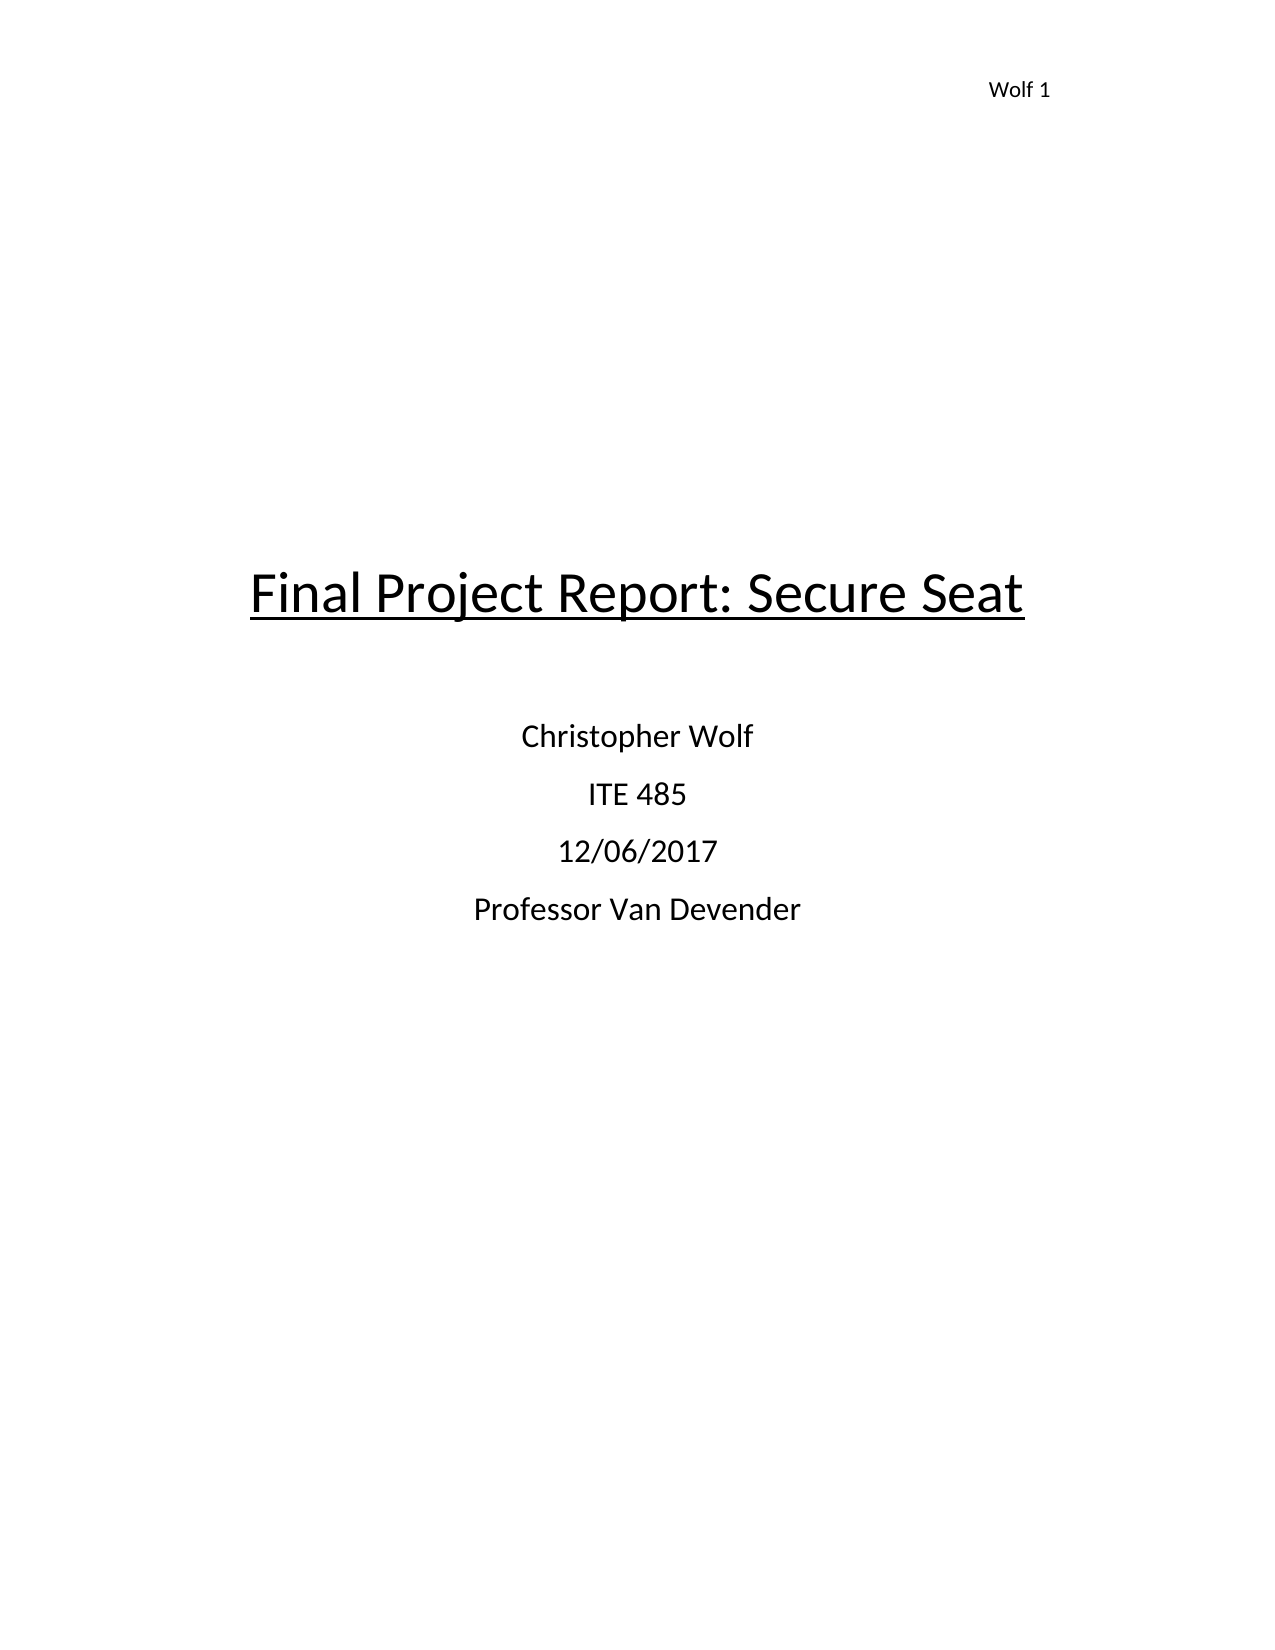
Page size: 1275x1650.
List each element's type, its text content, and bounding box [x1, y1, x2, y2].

text Professor Van Devender [225, 888, 1050, 928]
text 12/06/2017 [225, 830, 1050, 871]
text ITE 485 [225, 773, 1050, 813]
text Christopher Wolf [225, 715, 1050, 756]
text Final Project Report: Secure Seat [225, 556, 1050, 627]
